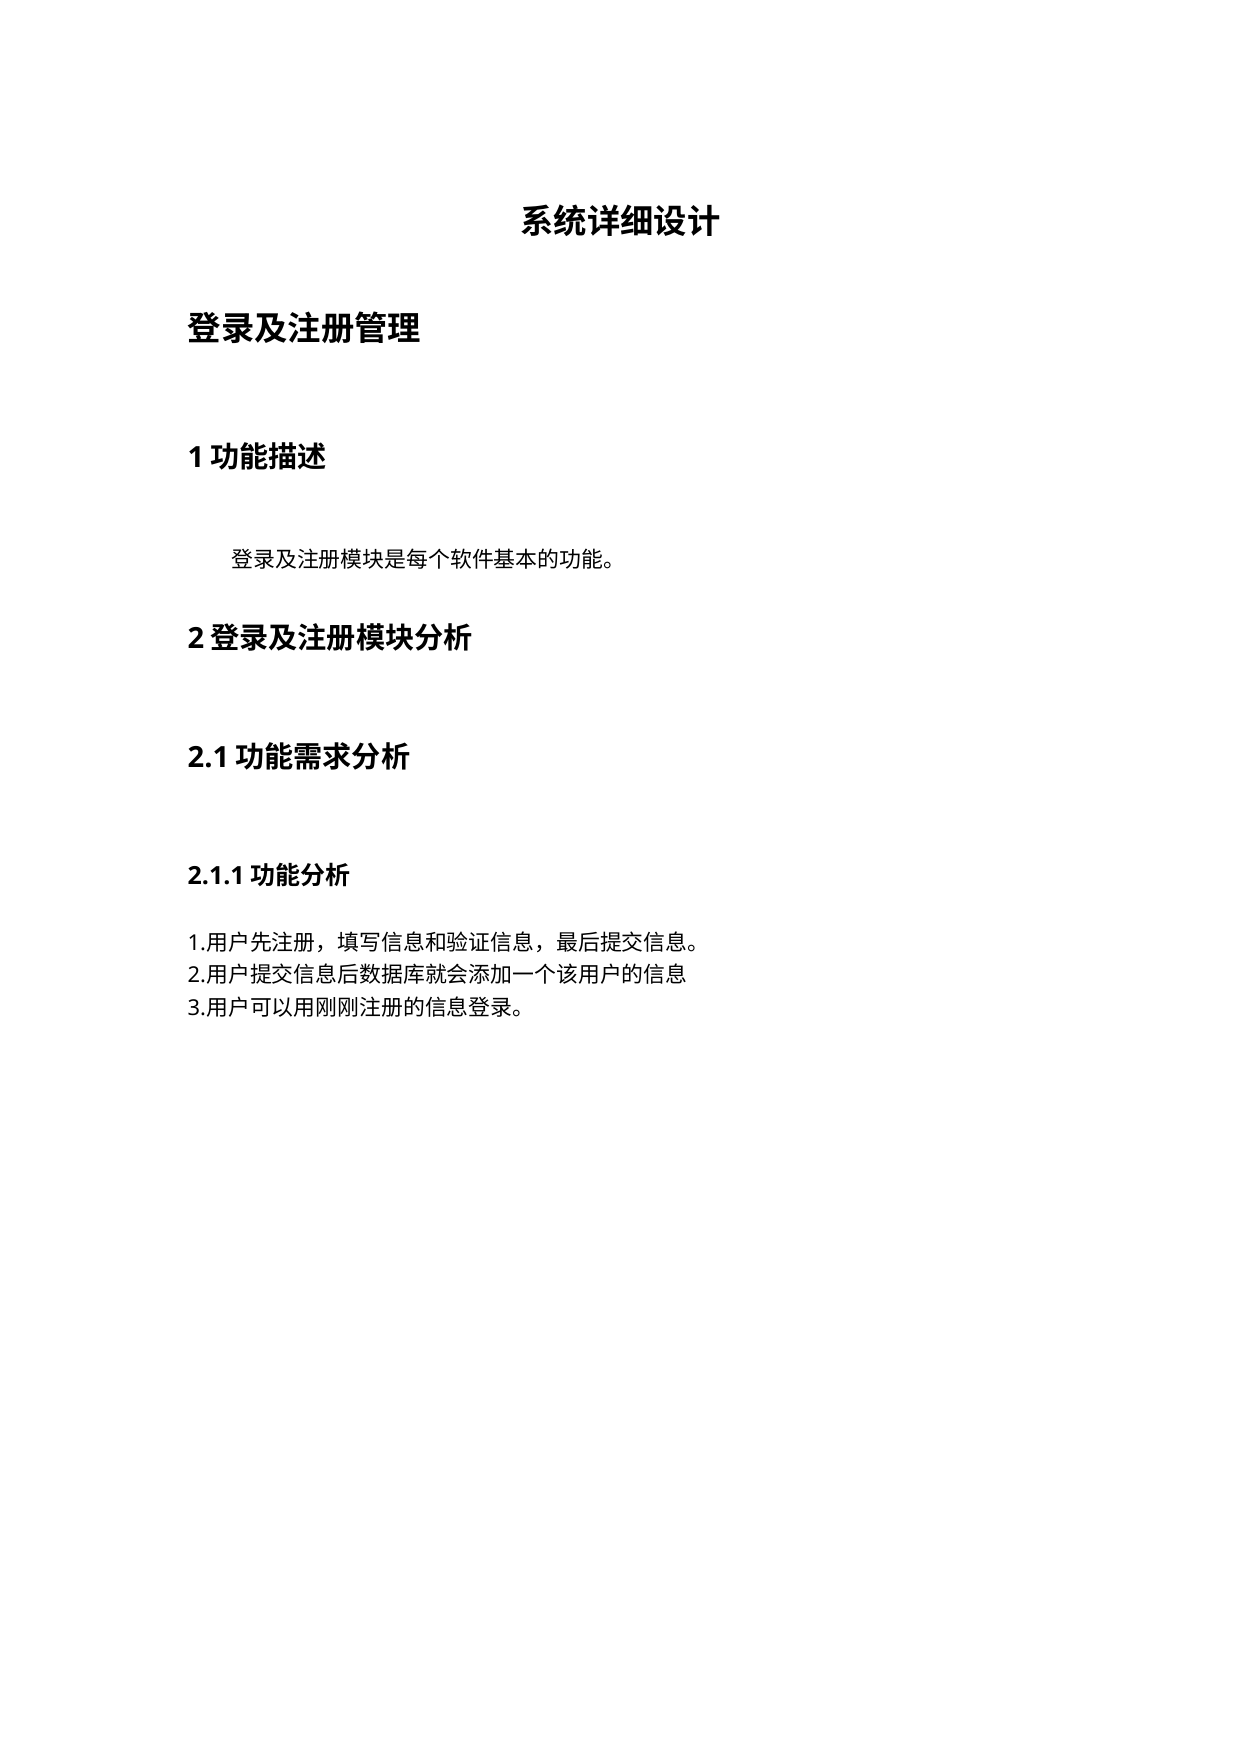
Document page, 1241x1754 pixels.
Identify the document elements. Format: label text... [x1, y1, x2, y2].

subtitle 2登录及注册模块分析 [187, 603, 1053, 668]
text 2.用户提交信息后数据库就会添加一个该用户的信息 [187, 957, 1053, 989]
subtitle 2.1.1功能分析 [187, 841, 1053, 906]
subtitle 1功能描述 [187, 423, 1053, 488]
subtitle 登录及注册管理 [187, 293, 1053, 358]
text 1.用户先注册，填写信息和验证信息，最后提交信息。 [187, 924, 1053, 957]
subtitle 2.1功能需求分析 [187, 722, 1053, 787]
text 登录及注册模块是每个软件基本的功能。 [187, 542, 1053, 574]
text 3.用户可以用刚刚注册的信息登录。 [187, 989, 1053, 1022]
subtitle 系统详细设计 [187, 187, 1053, 252]
